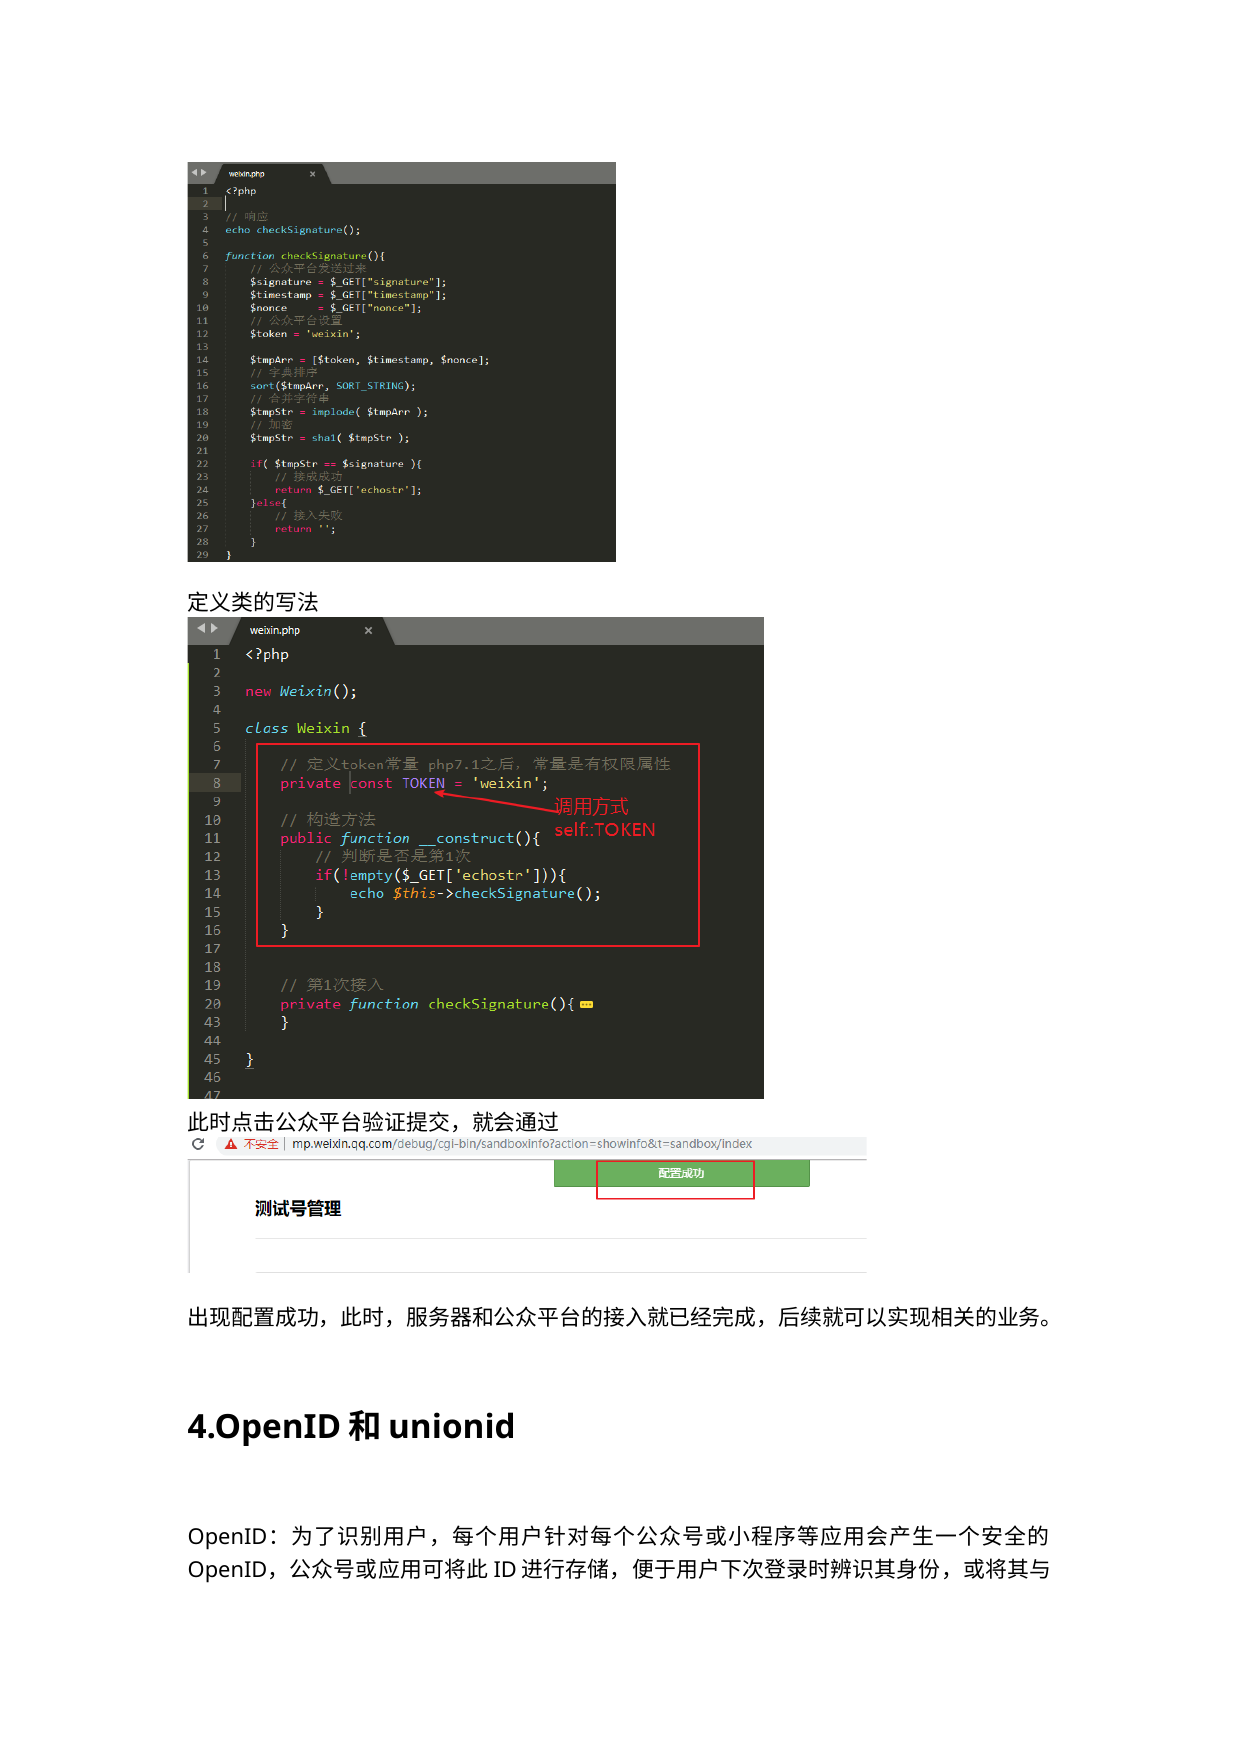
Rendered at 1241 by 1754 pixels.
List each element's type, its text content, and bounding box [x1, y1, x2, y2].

text 此时点击公众平台验证提交，就会通过 [187, 1104, 1053, 1137]
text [187, 1519, 1053, 1584]
picture [187, 1137, 867, 1273]
picture [187, 162, 616, 562]
text 定义类的写法 [187, 584, 1053, 617]
picture [187, 617, 764, 1099]
text 出现配置成功，此时，服务器和公众平台的接入就已经完成，后续就可以实现相关的业务。 [187, 1299, 1053, 1332]
subtitle 4.OpenID和unionid [187, 1392, 1053, 1457]
